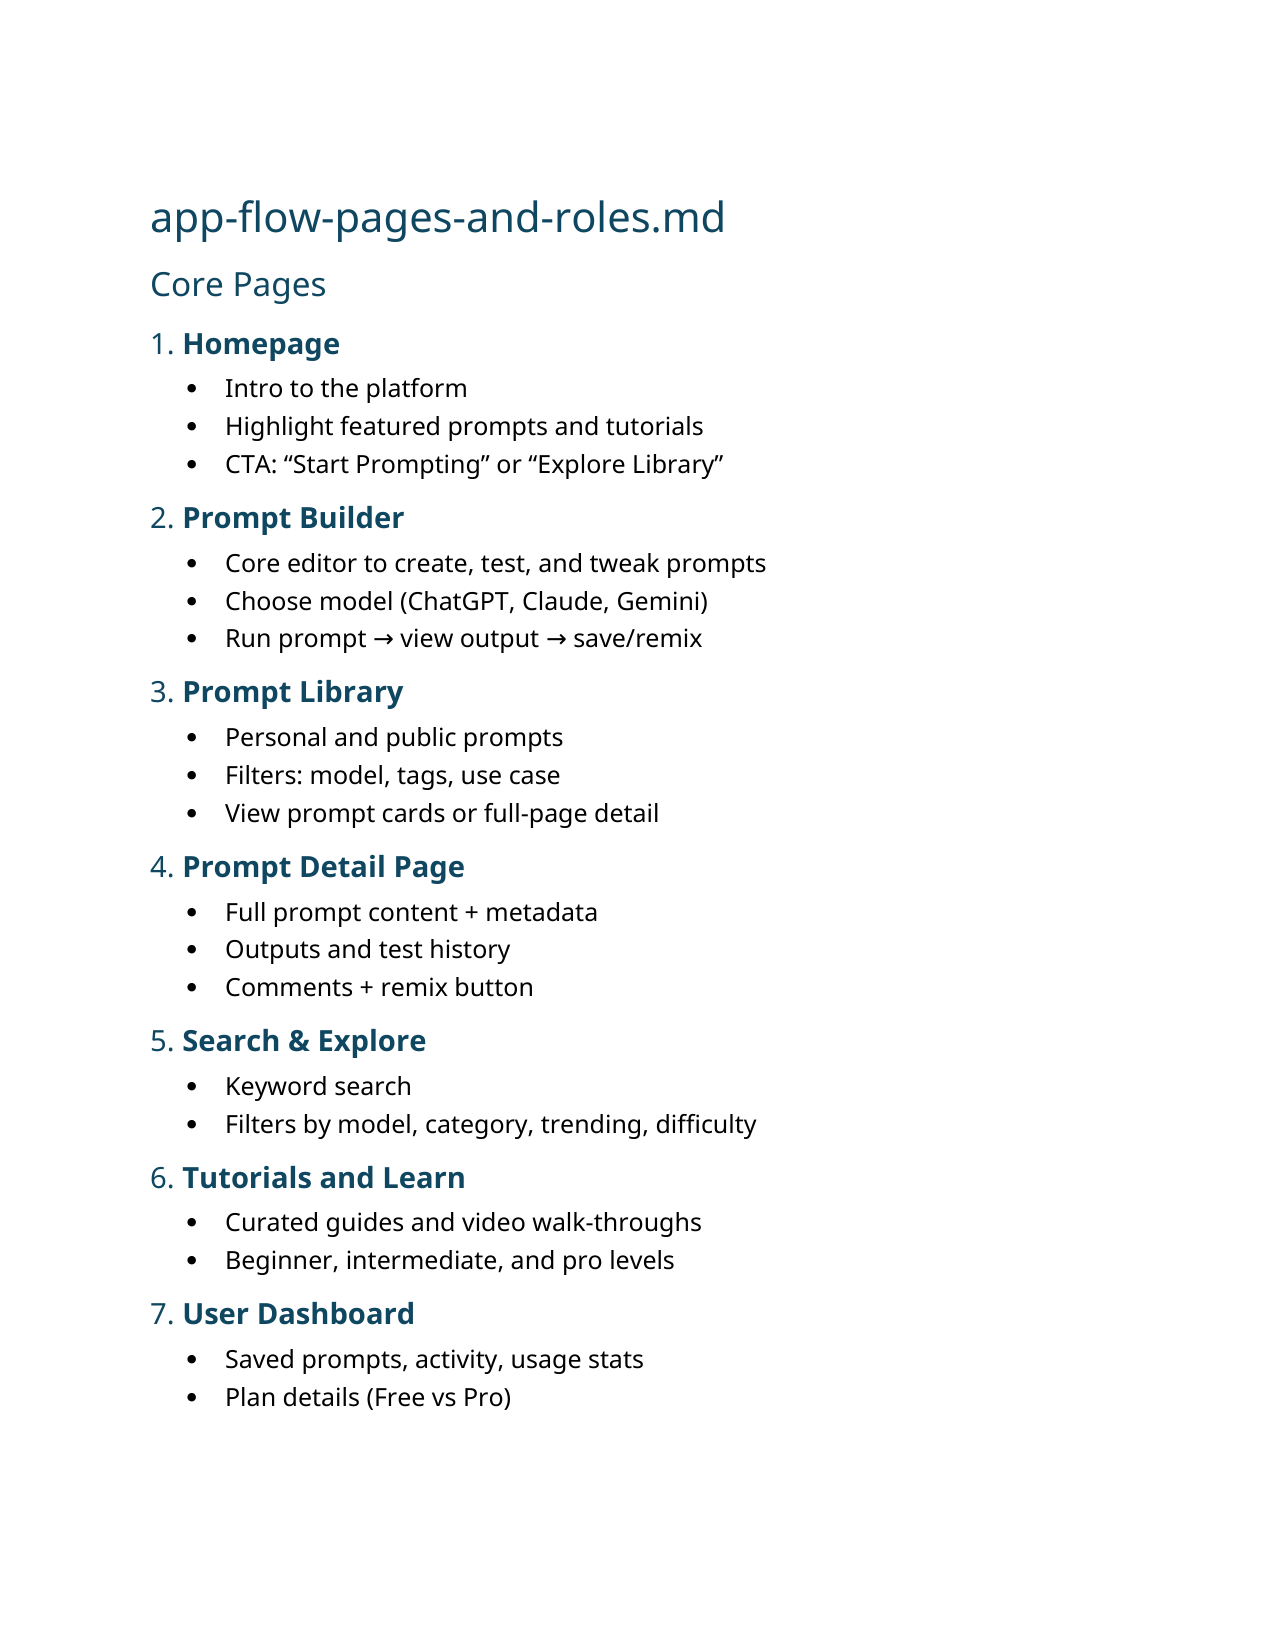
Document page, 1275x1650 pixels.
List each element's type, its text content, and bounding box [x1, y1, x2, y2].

list Full prompt content + metadata [187, 894, 1125, 928]
list View prompt cards or full-page detail [187, 795, 1125, 829]
list Comments + remix button [187, 970, 1125, 1004]
list Outputs and test history [187, 932, 1125, 966]
list Saved prompts, activity, usage stats [187, 1342, 1125, 1376]
subtitle 7. User Dashboard [150, 1294, 1125, 1333]
subtitle 5. Search & Explore [150, 1021, 1125, 1060]
list Plan details (Free vs Pro) [187, 1379, 1125, 1413]
subtitle Core Pages [150, 261, 1125, 306]
list Core editor to create, test, and tweak prompts [187, 545, 1125, 579]
subtitle 4. Prompt Detail Page [150, 846, 1125, 886]
subtitle app-flow-pages-and-roles.md [150, 187, 1125, 244]
list Personal and public prompts [187, 720, 1125, 754]
list Run prompt → view output → save/remix [187, 621, 1125, 655]
list Keyword search [187, 1068, 1125, 1103]
subtitle 2. Prompt Builder [150, 497, 1125, 537]
list Intro to the platform [187, 371, 1125, 405]
list Filters by model, category, trending, difficulty [187, 1106, 1125, 1140]
list Beginner, intermediate, and pro levels [187, 1243, 1125, 1277]
list Curated guides and video walk-throughs [187, 1205, 1125, 1239]
subtitle 1. Homepage [150, 323, 1125, 363]
list Choose model (ChatGPT, Claude, Gemini) [187, 583, 1125, 617]
subtitle 6. Tutorials and Learn [150, 1157, 1125, 1197]
list CTA: “Start Prompting” or “Explore Library” [187, 447, 1125, 481]
subtitle 3. Prompt Library [150, 672, 1125, 711]
list Filters: model, tags, use case [187, 758, 1125, 792]
list Highlight featured prompts and tutorials [187, 409, 1125, 443]
